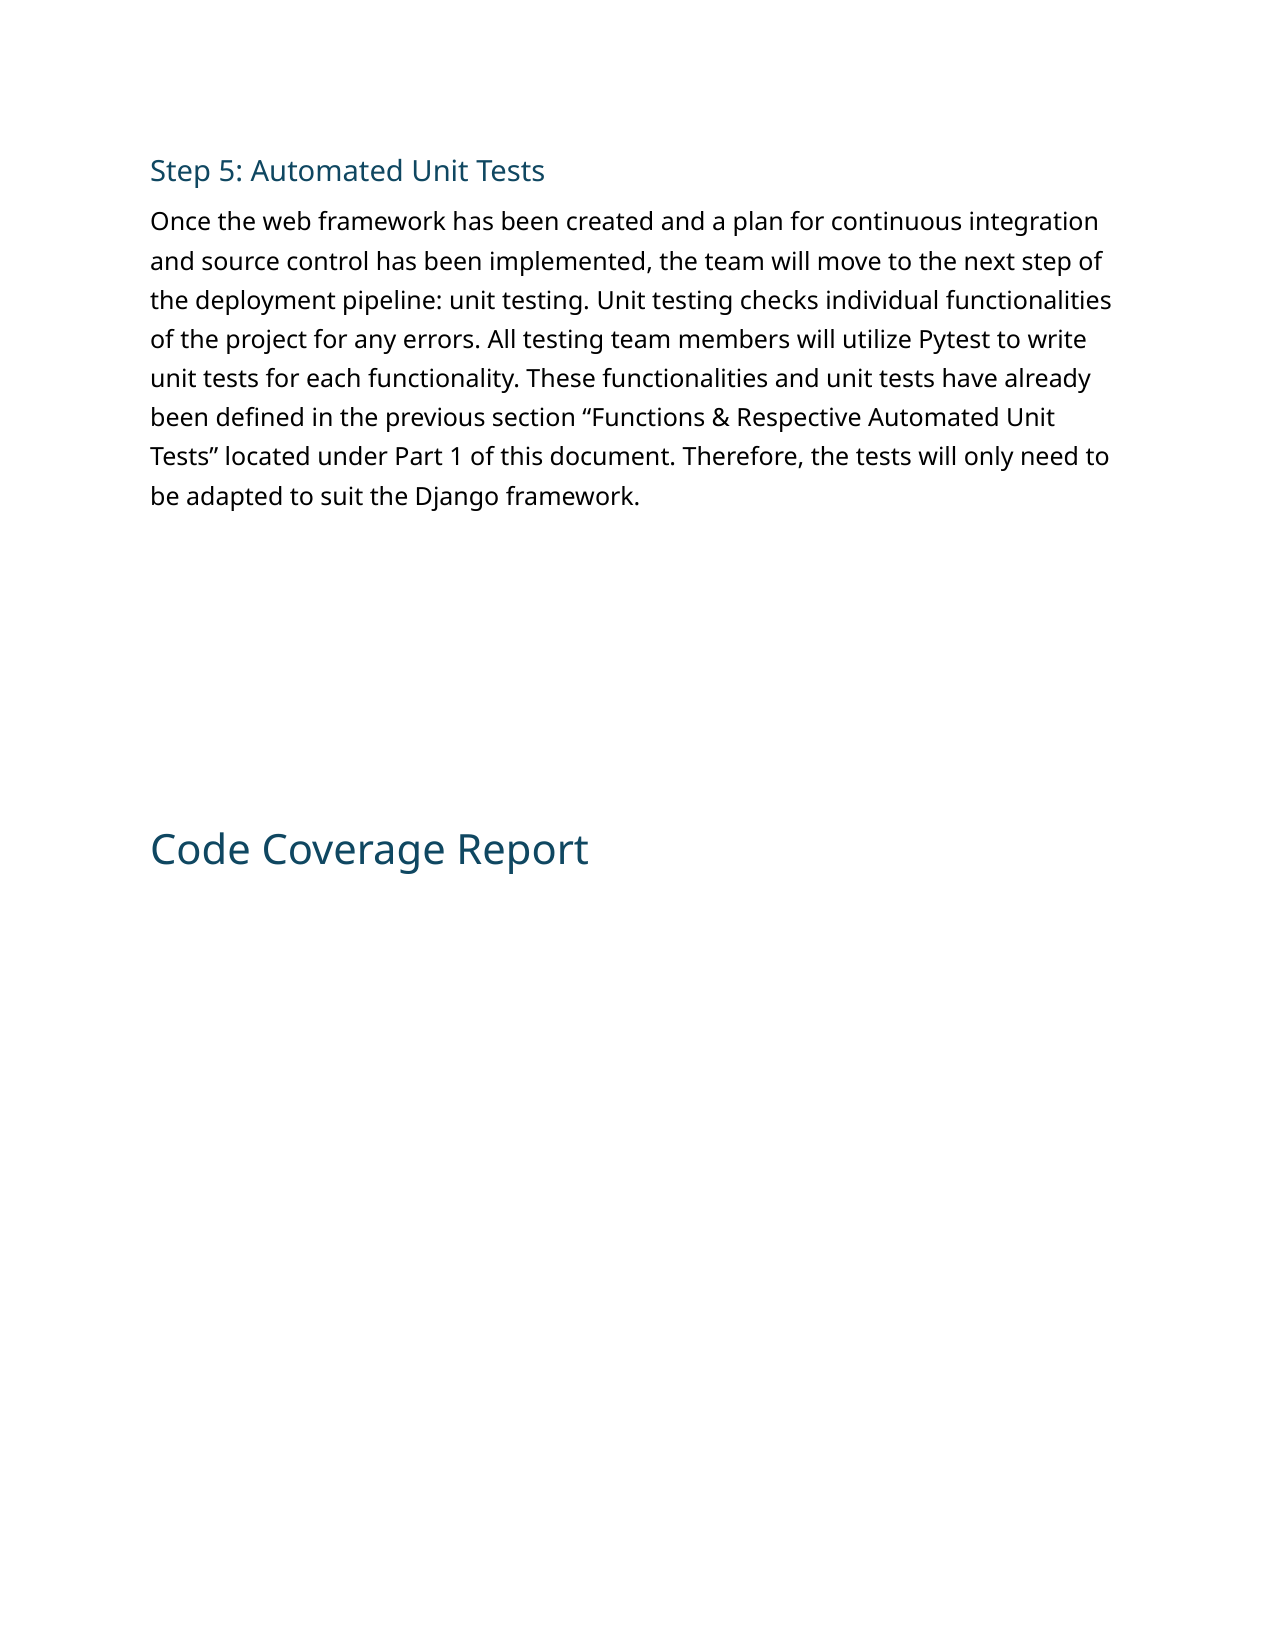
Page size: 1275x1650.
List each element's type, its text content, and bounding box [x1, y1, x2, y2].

subtitle Step 5: Automated Unit Tests [150, 150, 1125, 190]
subtitle Code Coverage Report [150, 819, 1125, 876]
text Once the web framework has been created and a plan for continuous integration and source control has been implemented, the team will move to the next step of the deployment pipeline: unit testing. Unit testing checks individual functionalities of the project for any errors. All testing team members will utilize Pytest to write unit tests for each functionality. These functionalities and unit tests have already been defined in the previous section “Functions & Respective Automated Unit Tests” located under Part 1 of this document. Therefore, the tests will only need to be adapted to suit the Django framework. [150, 204, 1125, 512]
